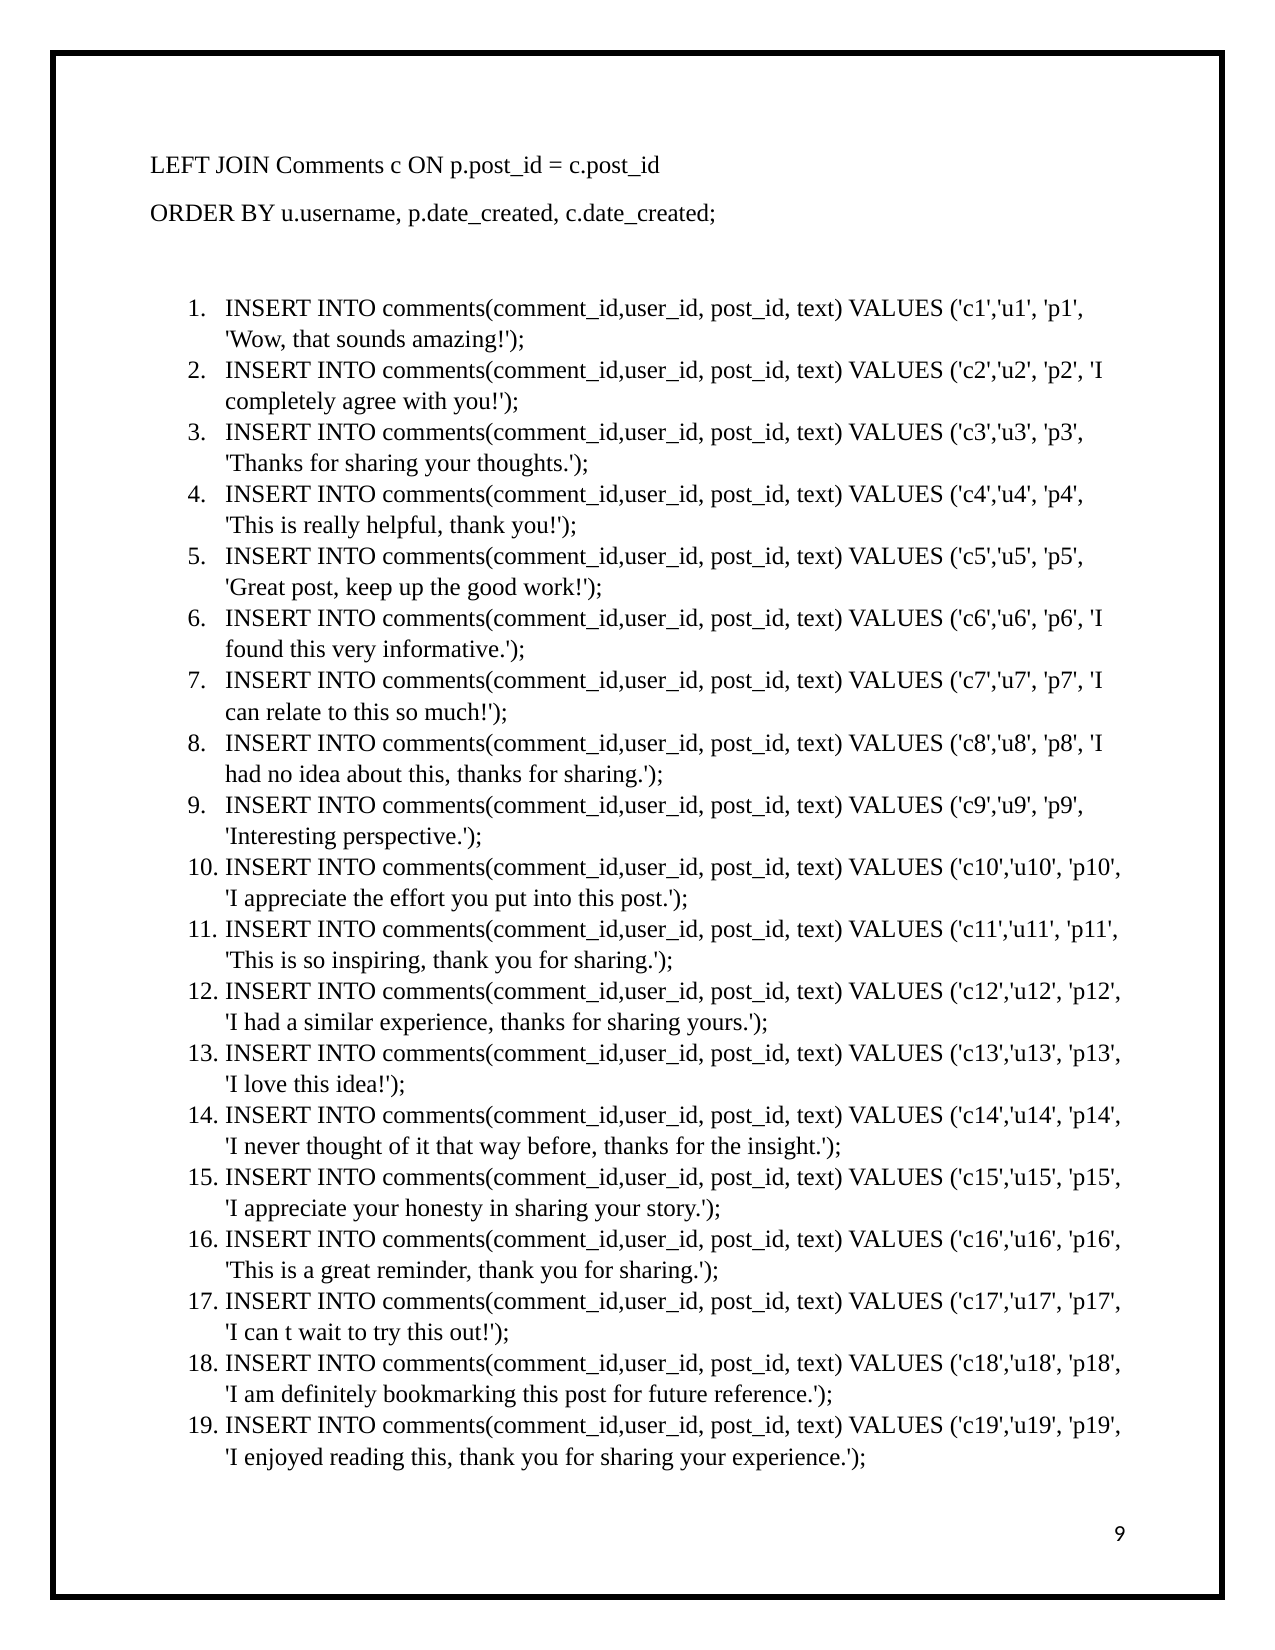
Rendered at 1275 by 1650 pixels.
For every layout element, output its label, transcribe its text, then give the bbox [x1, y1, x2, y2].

list INSERT INTO comments(comment_id,user_id, post_id, text) VALUES ('c17','u17', 'p17', 'I can t wait to try this out!'); [187, 1286, 1125, 1346]
text LEFT JOIN Comments c ON p.post_id = c.post_id [150, 150, 1125, 179]
list INSERT INTO comments(comment_id,user_id, post_id, text) VALUES ('c15','u15', 'p15', 'I appreciate your honesty in sharing your story.'); [187, 1162, 1125, 1222]
list INSERT INTO comments(comment_id,user_id, post_id, text) VALUES ('c19','u19', 'p19', 'I enjoyed reading this, thank you for sharing your experience.'); [187, 1411, 1125, 1470]
list INSERT INTO comments(comment_id,user_id, post_id, text) VALUES ('c10','u10', 'p10', 'I appreciate the effort you put into this post.'); [187, 852, 1125, 912]
list INSERT INTO comments(comment_id,user_id, post_id, text) VALUES ('c9','u9', 'p9', 'Interesting perspective.'); [187, 790, 1125, 849]
list INSERT INTO comments(comment_id,user_id, post_id, text) VALUES ('c13','u13', 'p13', 'I love this idea!'); [187, 1038, 1125, 1098]
list INSERT INTO comments(comment_id,user_id, post_id, text) VALUES ('c1','u1', 'p1', 'Wow, that sounds amazing!'); [187, 293, 1125, 353]
text ORDER BY u.username, p.date_created, c.date_created; [150, 198, 1125, 226]
list INSERT INTO comments(comment_id,user_id, post_id, text) VALUES ('c4','u4', 'p4', 'This is really helpful, thank you!'); [187, 479, 1125, 539]
list INSERT INTO comments(comment_id,user_id, post_id, text) VALUES ('c2','u2', 'p2', 'I completely agree with you!'); [187, 355, 1125, 415]
list INSERT INTO comments(comment_id,user_id, post_id, text) VALUES ('c6','u6', 'p6', 'I found this very informative.'); [187, 603, 1125, 663]
list INSERT INTO comments(comment_id,user_id, post_id, text) VALUES ('c5','u5', 'p5', 'Great post, keep up the good work!'); [187, 541, 1125, 601]
list INSERT INTO comments(comment_id,user_id, post_id, text) VALUES ('c11','u11', 'p11', 'This is so inspiring, thank you for sharing.'); [187, 914, 1125, 974]
list INSERT INTO comments(comment_id,user_id, post_id, text) VALUES ('c18','u18', 'p18', 'I am definitely bookmarking this post for future reference.'); [187, 1348, 1125, 1408]
list INSERT INTO comments(comment_id,user_id, post_id, text) VALUES ('c7','u7', 'p7', 'I can relate to this so much!'); [187, 666, 1125, 725]
list INSERT INTO comments(comment_id,user_id, post_id, text) VALUES ('c12','u12', 'p12', 'I had a similar experience, thanks for sharing yours.'); [187, 976, 1125, 1036]
list INSERT INTO comments(comment_id,user_id, post_id, text) VALUES ('c16','u16', 'p16', 'This is a great reminder, thank you for sharing.'); [187, 1224, 1125, 1284]
list INSERT INTO comments(comment_id,user_id, post_id, text) VALUES ('c14','u14', 'p14', 'I never thought of it that way before, thanks for the insight.'); [187, 1100, 1125, 1160]
list INSERT INTO comments(comment_id,user_id, post_id, text) VALUES ('c8','u8', 'p8', 'I had no idea about this, thanks for sharing.'); [187, 728, 1125, 787]
list INSERT INTO comments(comment_id,user_id, post_id, text) VALUES ('c3','u3', 'p3', 'Thanks for sharing your thoughts.'); [187, 417, 1125, 477]
